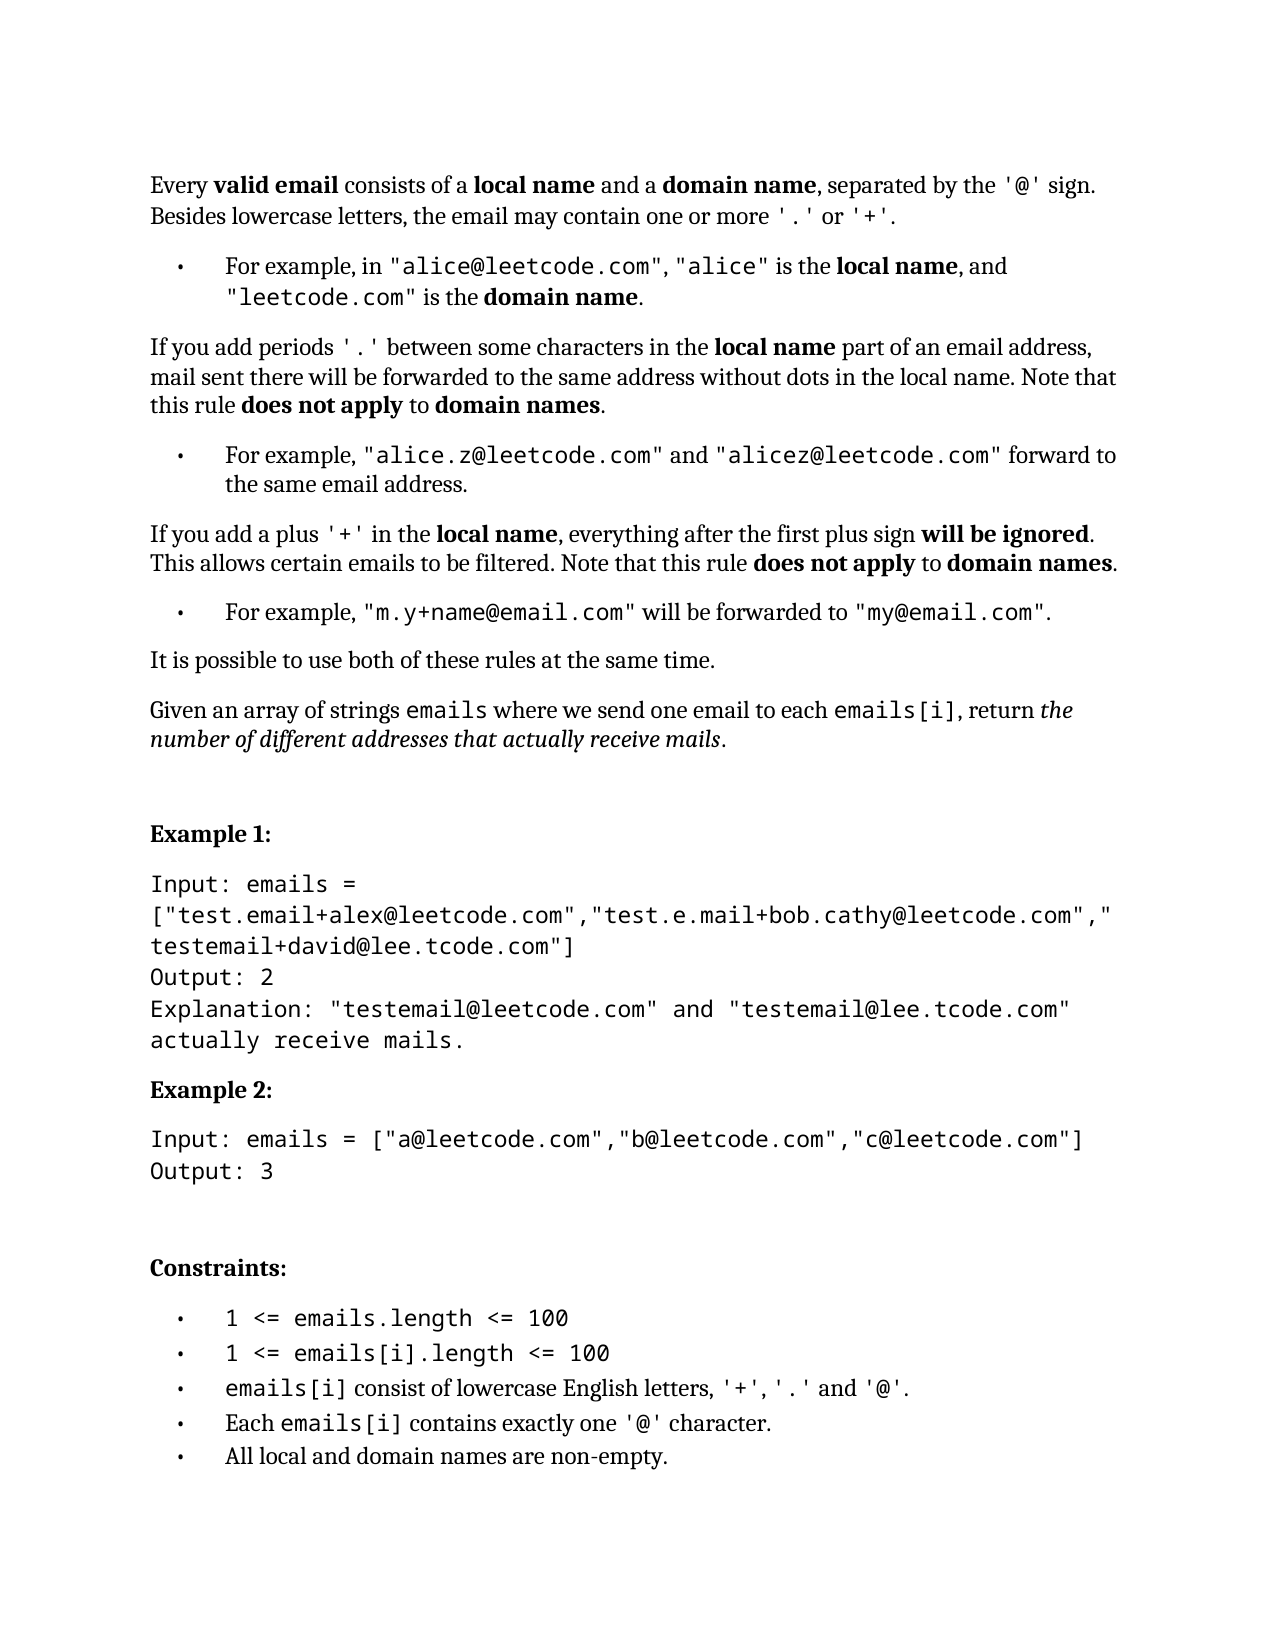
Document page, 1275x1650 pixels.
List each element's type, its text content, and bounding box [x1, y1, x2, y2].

list emails[i] consist of lowercase English letters, '+', '.' and '@'. [175, 1372, 1125, 1403]
list 1 <= emails.length <= 100 [175, 1302, 1125, 1333]
text Constraints: [150, 1254, 1125, 1283]
list For example, "m.y+name@email.com" will be forwarded to "my@email.com". [175, 596, 1125, 627]
text If you add a plus '+' in the local name, everything after the first plus sign will be ignored. This allows certain emails to be filtered. Note that this rule does not apply to domain names. [150, 517, 1125, 577]
text If you add periods '.' between some characters in the local name part of an email address, mail sent there will be forwarded to the same address without dots in the local name. Note that this rule does not apply to domain names. [150, 331, 1125, 420]
text Input: emails = ["test.email+alex@leetcode.com","test.e.mail+bob.cathy@leetcode.com","testemail+david@lee.tcode.com"] Output: 2 Explanation: "testemail@leetcode.com" and "testemail@lee.tcode.com" actually receive mails. [150, 867, 1125, 1055]
text Example 2: [150, 1076, 1125, 1104]
list All local and domain names are non-empty. [175, 1442, 1125, 1470]
text Example 1: [150, 820, 1125, 849]
text It is possible to use both of these rules at the same time. [150, 646, 1125, 675]
text Given an array of strings emails where we send one email to each emails[i], return the number of different addresses that actually receive mails. [150, 694, 1125, 754]
text Every valid email consists of a local name and a domain name, separated by the '@' sign. Besides lowercase letters, the email may contain one or more '.' or '+'. [150, 169, 1125, 231]
list For example, in "alice@leetcode.com", "alice" is the local name, and "leetcode.com" is the domain name. [175, 250, 1125, 312]
list For example, "alice.z@leetcode.com" and "alicez@leetcode.com" forward to the same email address. [175, 439, 1125, 499]
list Each emails[i] contains exactly one '@' character. [175, 1407, 1125, 1438]
text Input: emails = ["a@leetcode.com","b@leetcode.com","c@leetcode.com"] Output: 3 [150, 1123, 1125, 1186]
list 1 <= emails[i].length <= 100 [175, 1337, 1125, 1368]
